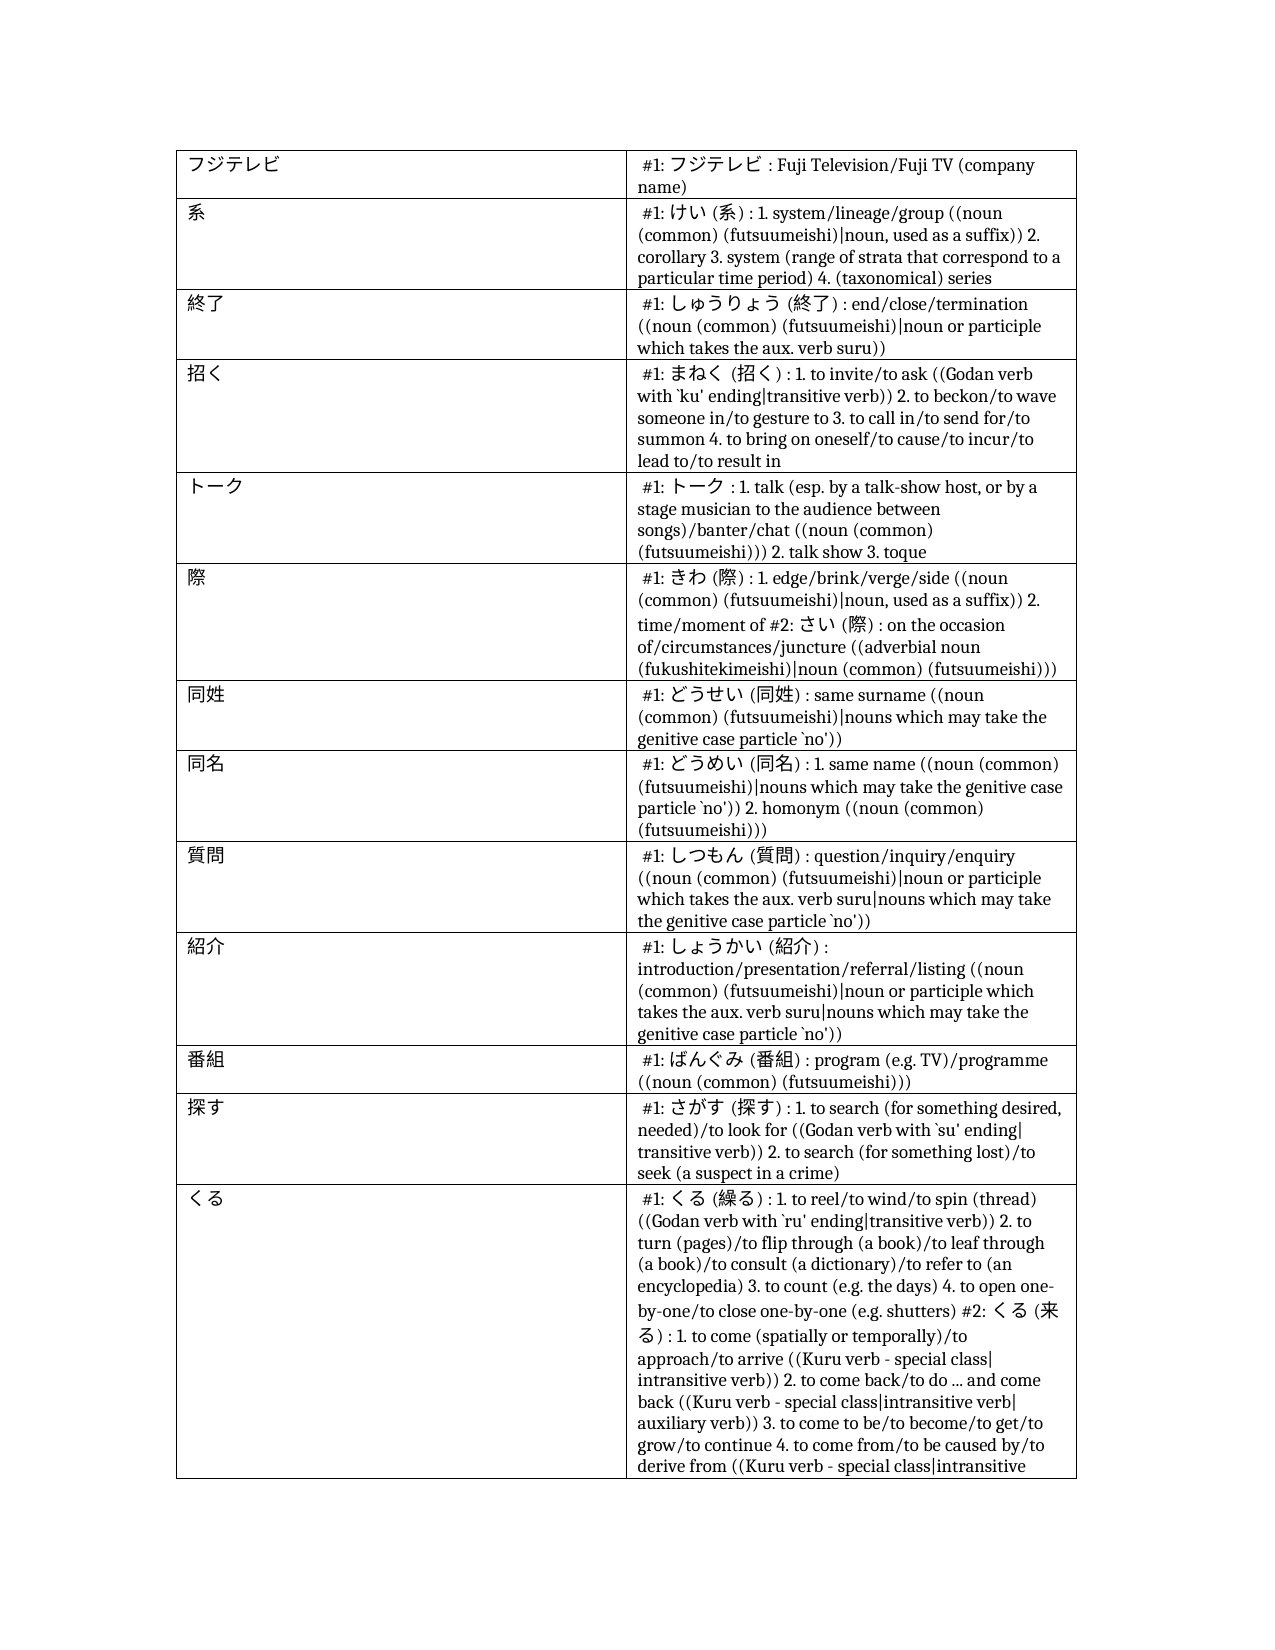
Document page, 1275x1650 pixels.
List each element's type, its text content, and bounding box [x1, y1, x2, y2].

table_cell 終了 [177, 290, 626, 359]
table_cell 同姓 [177, 681, 626, 749]
table_cell くる [177, 1185, 626, 1477]
table_cell 際 [177, 564, 626, 680]
table_cell 紹介 [177, 933, 626, 1045]
table_cell 探す [177, 1094, 626, 1184]
table_cell #1: きわ (際) : 1. edge/brink/verge/side ((noun (common) (futsuumeishi)|noun, used as a suffix)) 2. time/moment of #2: さい (際) : on the occasion of/circumstances/juncture ((adverbial noun (fukushitekimeishi)|noun (common) (futsuumeishi))) [627, 564, 1076, 680]
table_cell #1: しょうかい (紹介) : introduction/presentation/referral/listing ((noun (common) (futsuumeishi)|noun or participle which takes the aux. verb suru|nouns which may take the genitive case particle `no')) [627, 933, 1076, 1045]
table_cell トーク [177, 473, 626, 563]
table_cell #1: さがす (探す) : 1. to search (for something desired, needed)/to look for ((Godan verb with `su' ending|transitive verb)) 2. to search (for something lost)/to seek (a suspect in a crime) [627, 1094, 1076, 1184]
table_cell #1: どうめい (同名) : 1. same name ((noun (common) (futsuumeishi)|nouns which may take the genitive case particle `no')) 2. homonym ((noun (common) (futsuumeishi))) [627, 751, 1076, 841]
table_cell #1: しゅうりょう (終了) : end/close/termination ((noun (common) (futsuumeishi)|noun or participle which takes the aux. verb suru)) [627, 290, 1076, 359]
table_cell 招く [177, 360, 626, 472]
table_cell 質問 [177, 842, 626, 932]
table_cell 番組 [177, 1046, 626, 1093]
table_cell #1: まねく (招く) : 1. to invite/to ask ((Godan verb with `ku' ending|transitive verb)) 2. to beckon/to wave someone in/to gesture to 3. to call in/to send for/to summon 4. to bring on oneself/to cause/to incur/to lead to/to result in [627, 360, 1076, 472]
table_cell #1: どうせい (同姓) : same surname ((noun (common) (futsuumeishi)|nouns which may take the genitive case particle `no')) [627, 681, 1076, 749]
table_cell フジテレビ [177, 151, 626, 198]
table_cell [627, 1185, 1076, 1477]
table_cell #1: ばんぐみ (番組) : program (e.g. TV)/programme ((noun (common) (futsuumeishi))) [627, 1046, 1076, 1093]
table_cell #1: けい (系) : 1. system/lineage/group ((noun (common) (futsuumeishi)|noun, used as a suffix)) 2. corollary 3. system (range of strata that correspond to a particular time period) 4. (taxonomical) series [627, 199, 1076, 289]
table_cell #1: しつもん (質問) : question/inquiry/enquiry ((noun (common) (futsuumeishi)|noun or participle which takes the aux. verb suru|nouns which may take the genitive case particle `no')) [627, 842, 1076, 932]
table_cell 同名 [177, 751, 626, 841]
table_cell 系 [177, 199, 626, 289]
table_cell #1: トーク : 1. talk (esp. by a talk-show host, or by a stage musician to the audience between songs)/banter/chat ((noun (common) (futsuumeishi))) 2. talk show 3. toque [627, 473, 1076, 563]
table_cell #1: フジテレビ : Fuji Television/Fuji TV (company name) [627, 151, 1076, 198]
